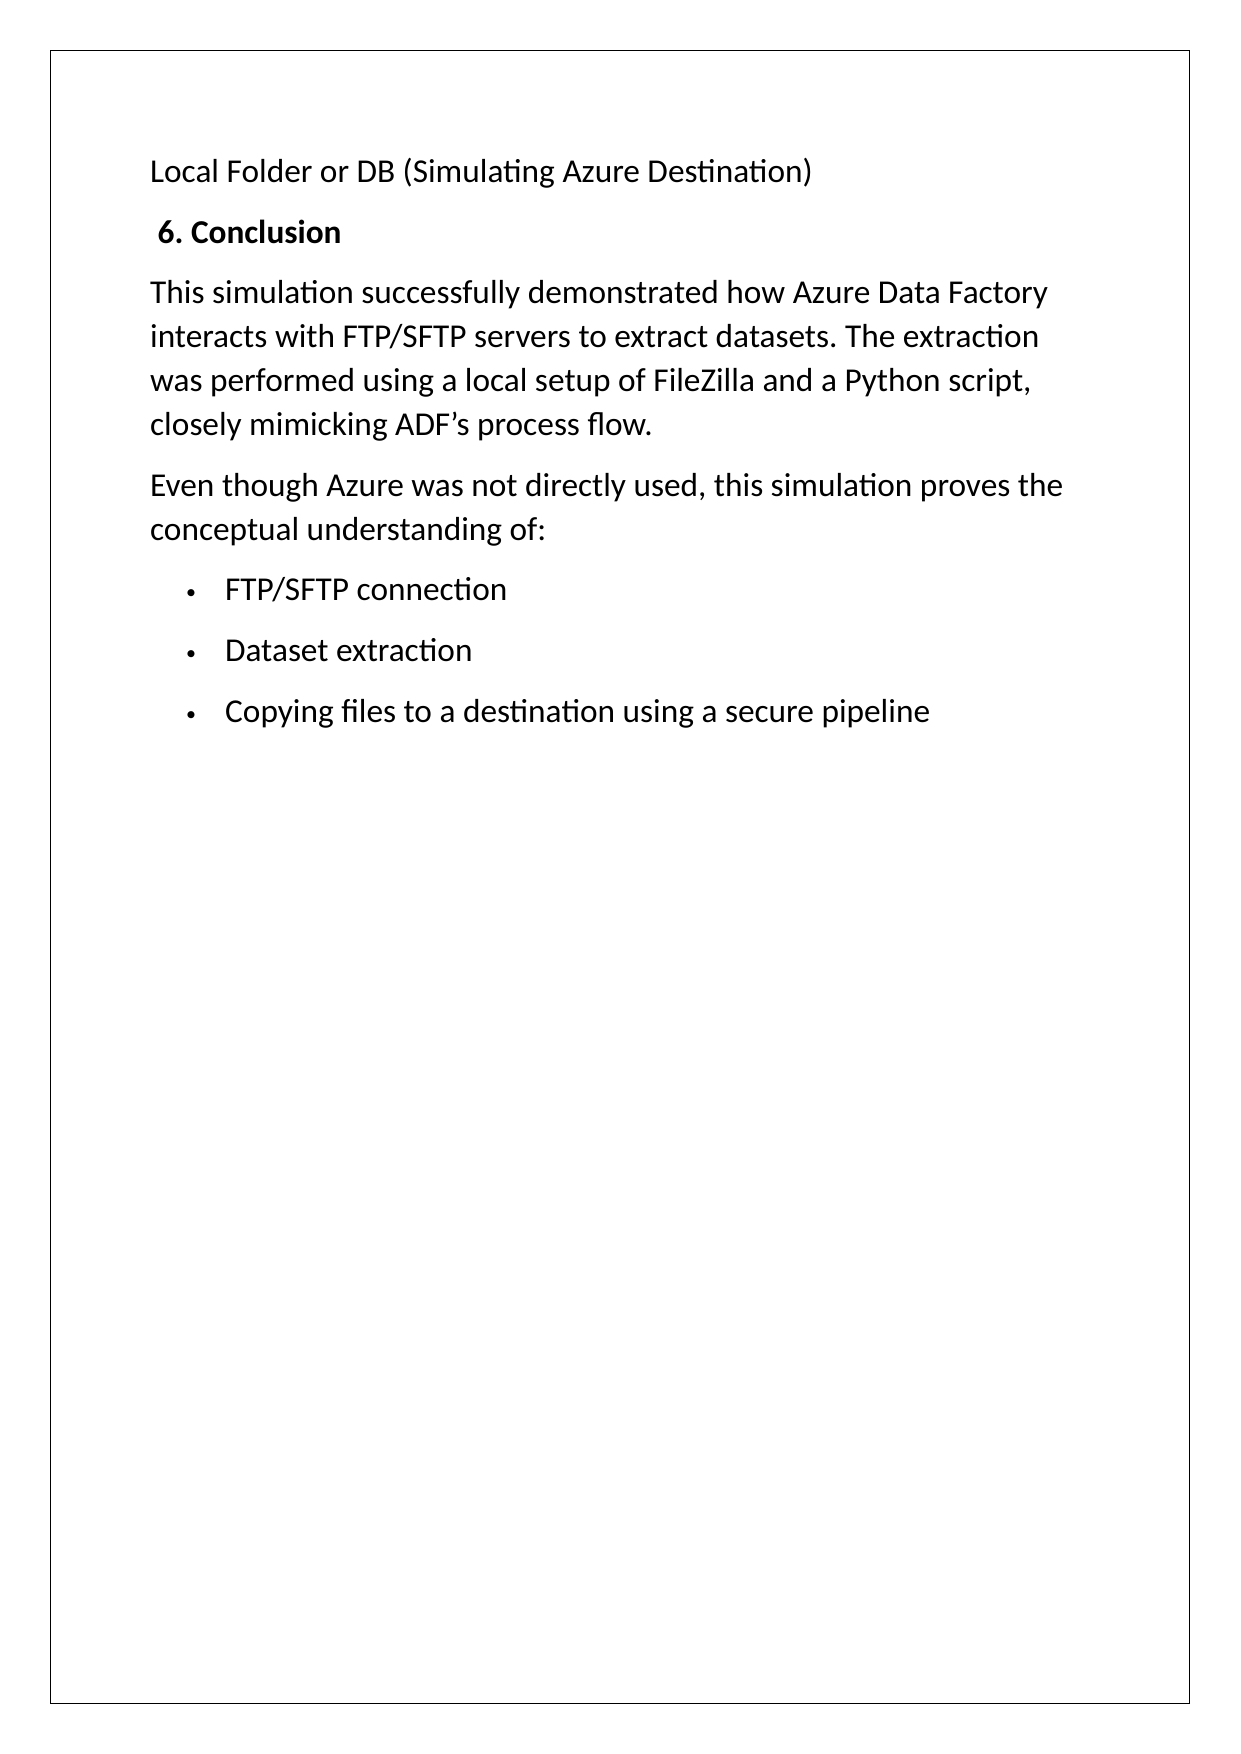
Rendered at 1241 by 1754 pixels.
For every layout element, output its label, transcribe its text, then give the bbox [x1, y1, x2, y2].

text 6. Conclusion [150, 211, 1090, 251]
list FTP/SFTP connection [187, 568, 1090, 609]
list Dataset extraction [187, 629, 1090, 670]
text Local Folder or DB (Simulating Azure Destination) [150, 150, 1090, 191]
text Even though Azure was not directly used, this simulation proves the conceptual understanding of: [150, 464, 1090, 548]
text This simulation successfully demonstrated how Azure Data Factory interacts with FTP/SFTP servers to extract datasets. The extraction was performed using a local setup of FileZilla and a Python script, closely mimicking ADF’s process flow. [150, 271, 1090, 444]
list Copying files to a destination using a secure pipeline [187, 689, 1090, 730]
